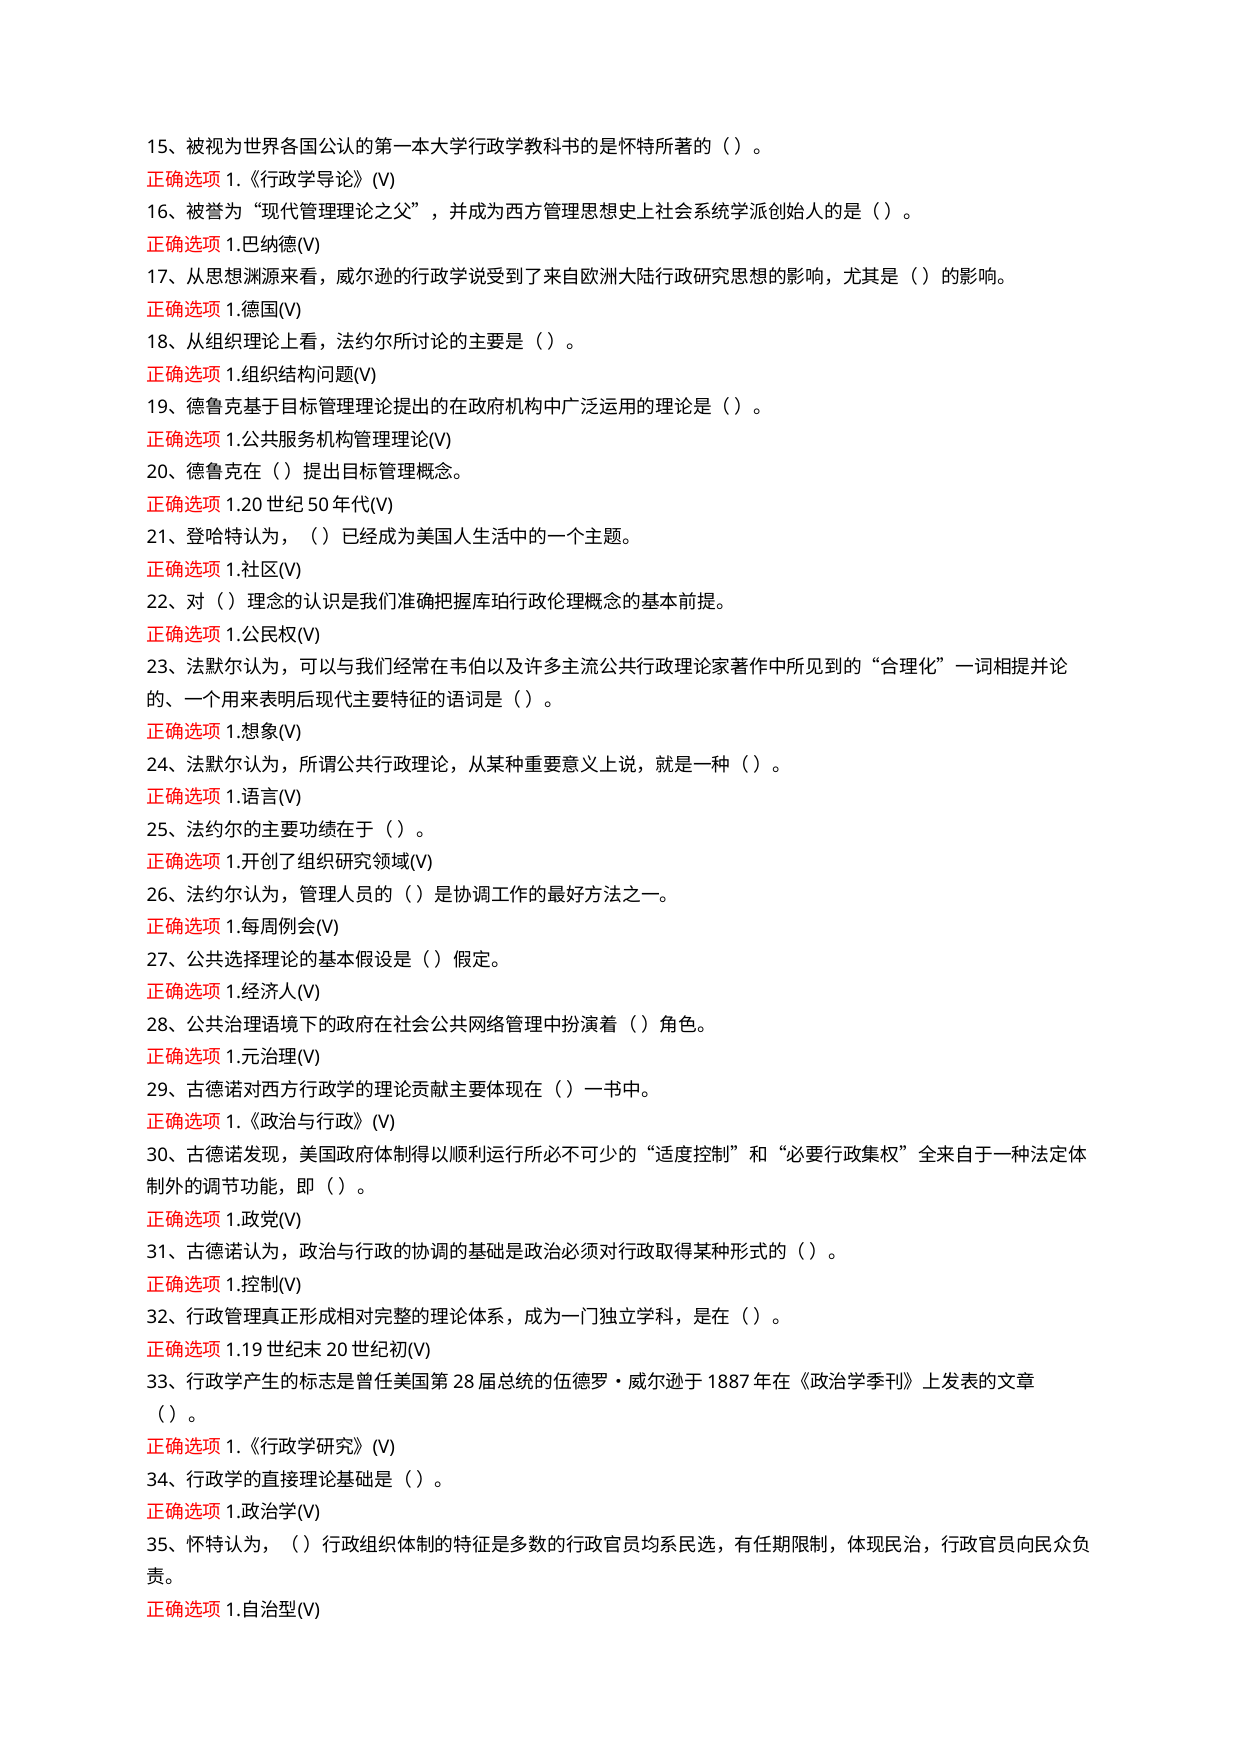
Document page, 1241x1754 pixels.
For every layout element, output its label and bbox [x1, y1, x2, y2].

text [146, 129, 1094, 1624]
